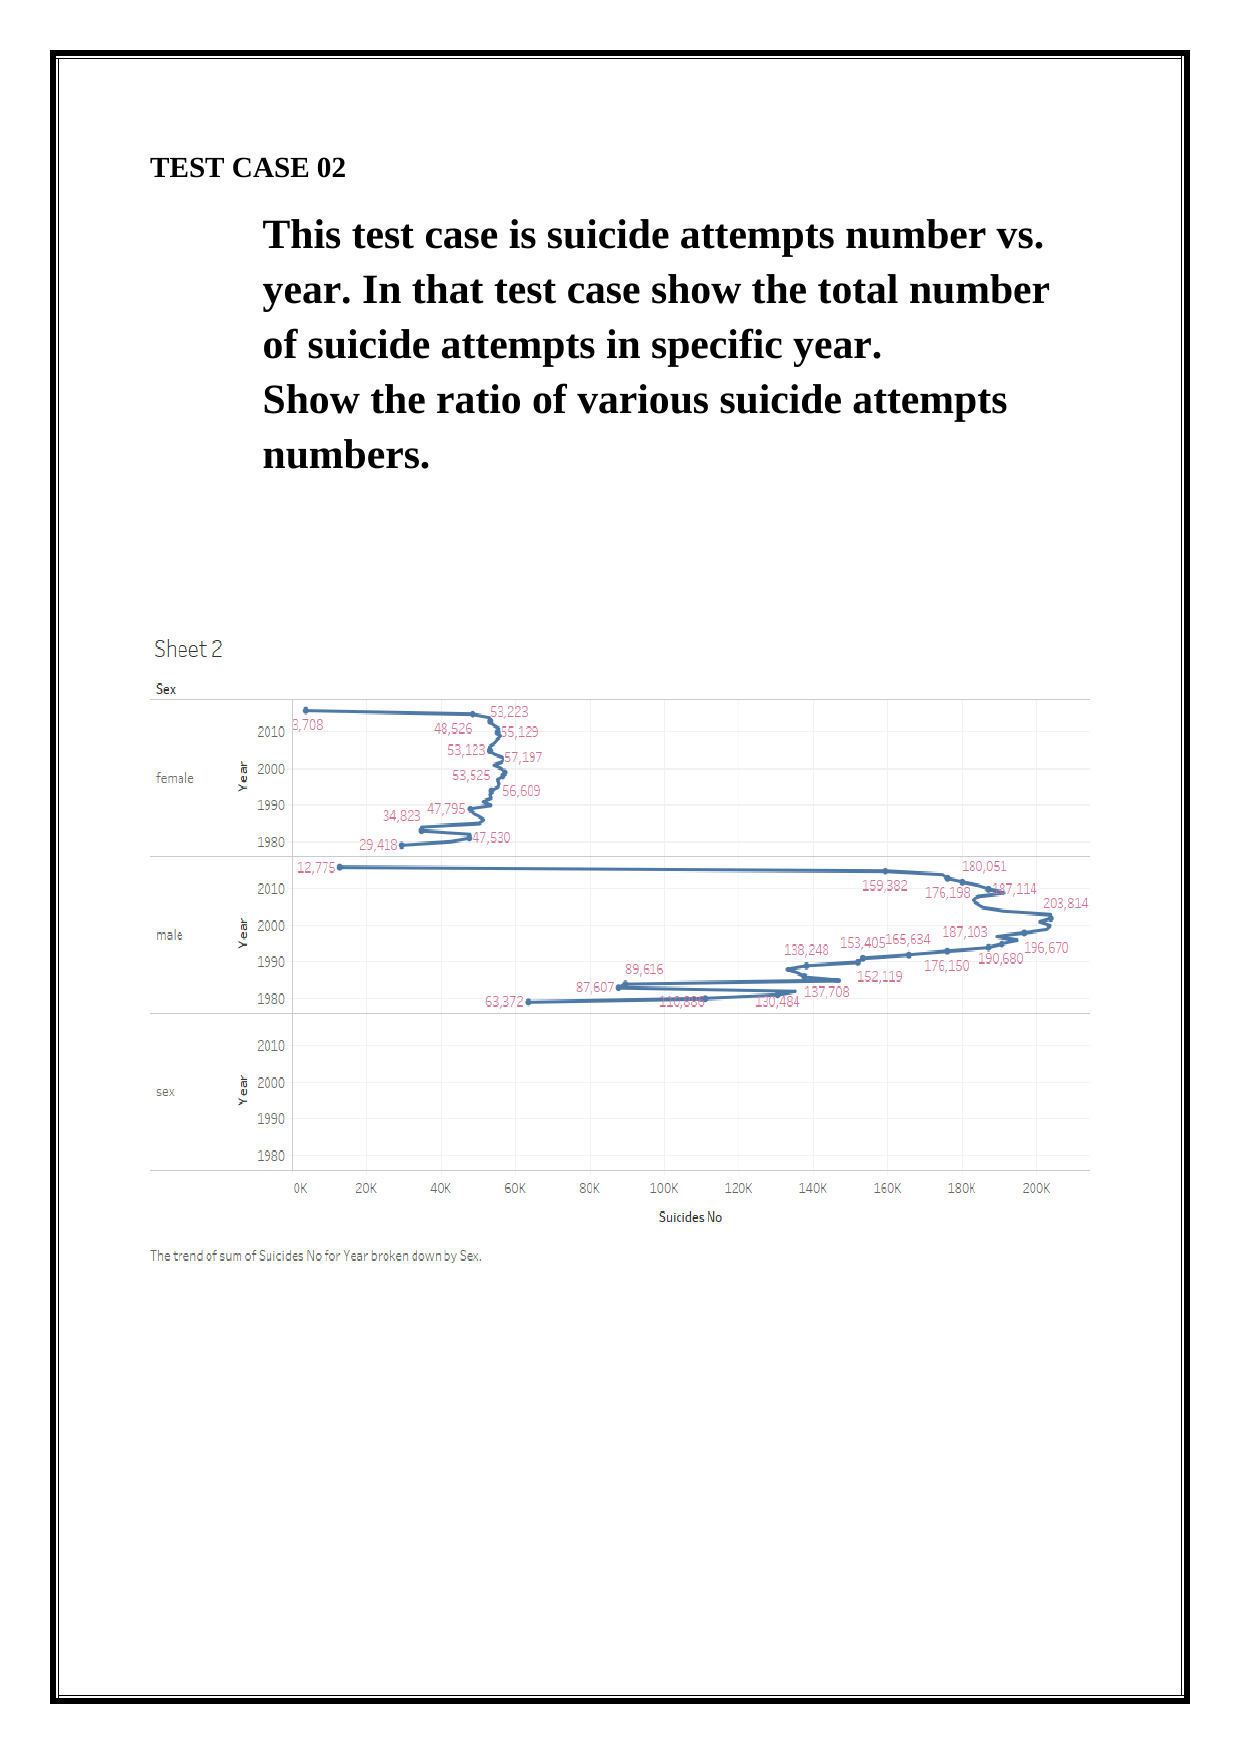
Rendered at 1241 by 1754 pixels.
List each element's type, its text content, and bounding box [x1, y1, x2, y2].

text TEST CASE 02 [150, 150, 1090, 183]
list This test case is suicide attempts number vs. year. In that test case show the total number of suicide attempts in specific year. [262, 209, 1090, 367]
picture [150, 624, 1091, 1267]
list Show the ratio of various suicide attempts numbers. [262, 375, 1090, 478]
